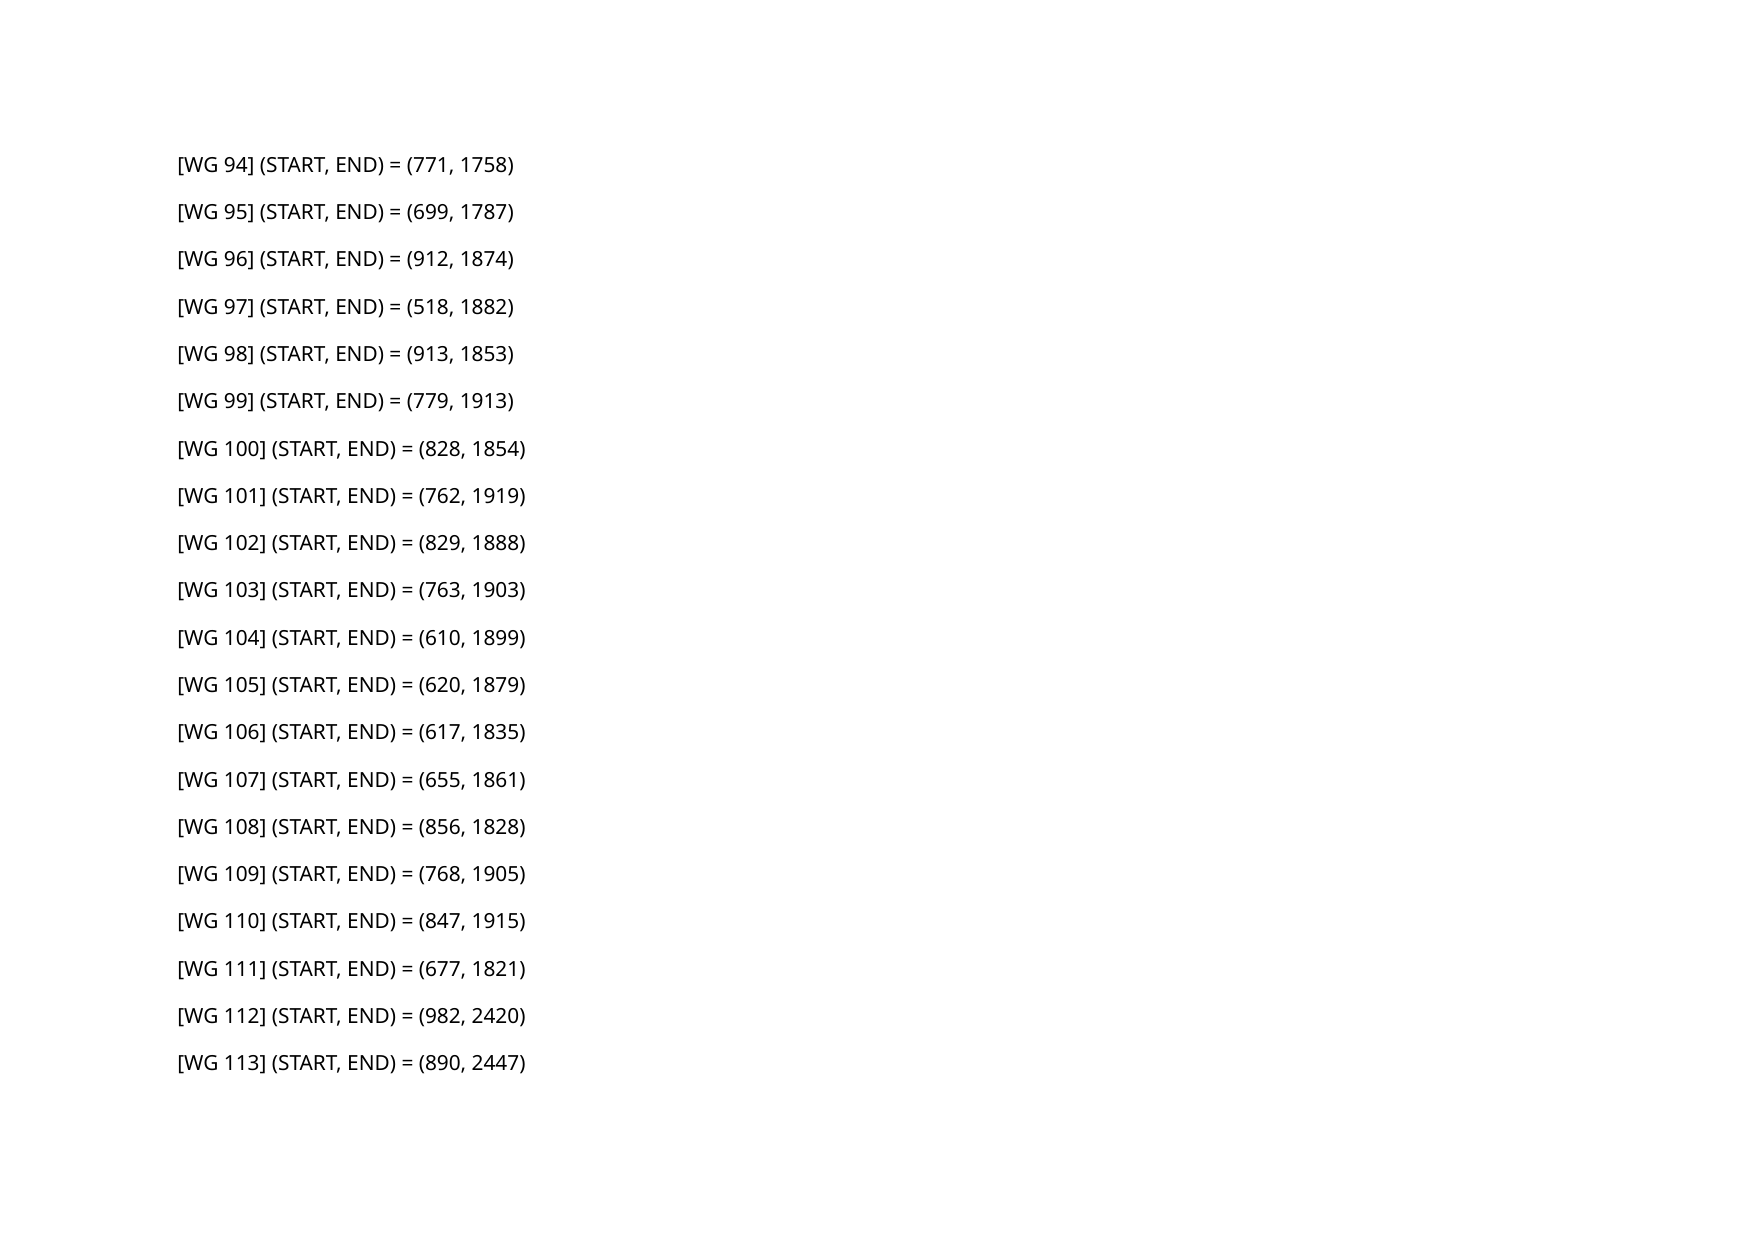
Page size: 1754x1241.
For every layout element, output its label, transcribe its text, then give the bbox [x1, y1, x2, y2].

text [WG 94] (START, END) = (771, 1758) [150, 150, 1577, 178]
text [WG 105] (START, END) = (620, 1879) [150, 670, 1577, 699]
text [WG 98] (START, END) = (913, 1853) [150, 339, 1577, 368]
text [WG 97] (START, END) = (518, 1882) [150, 292, 1577, 320]
text [WG 102] (START, END) = (829, 1888) [150, 528, 1577, 557]
text [WG 100] (START, END) = (828, 1854) [150, 434, 1577, 462]
text [WG 109] (START, END) = (768, 1905) [150, 859, 1577, 888]
text [WG 103] (START, END) = (763, 1903) [150, 576, 1577, 604]
text [WG 99] (START, END) = (779, 1913) [150, 386, 1577, 415]
text [WG 101] (START, END) = (762, 1919) [150, 481, 1577, 509]
text [WG 95] (START, END) = (699, 1787) [150, 197, 1577, 226]
text [WG 107] (START, END) = (655, 1861) [150, 765, 1577, 793]
text [WG 104] (START, END) = (610, 1899) [150, 623, 1577, 651]
text [WG 108] (START, END) = (856, 1828) [150, 812, 1577, 841]
text [WG 106] (START, END) = (617, 1835) [150, 717, 1577, 746]
text [WG 110] (START, END) = (847, 1915) [150, 907, 1577, 935]
text [WG 112] (START, END) = (982, 2420) [150, 1001, 1577, 1030]
text [WG 113] (START, END) = (890, 2447) [150, 1048, 1577, 1077]
text [WG 111] (START, END) = (677, 1821) [150, 954, 1577, 982]
text [WG 96] (START, END) = (912, 1874) [150, 244, 1577, 273]
